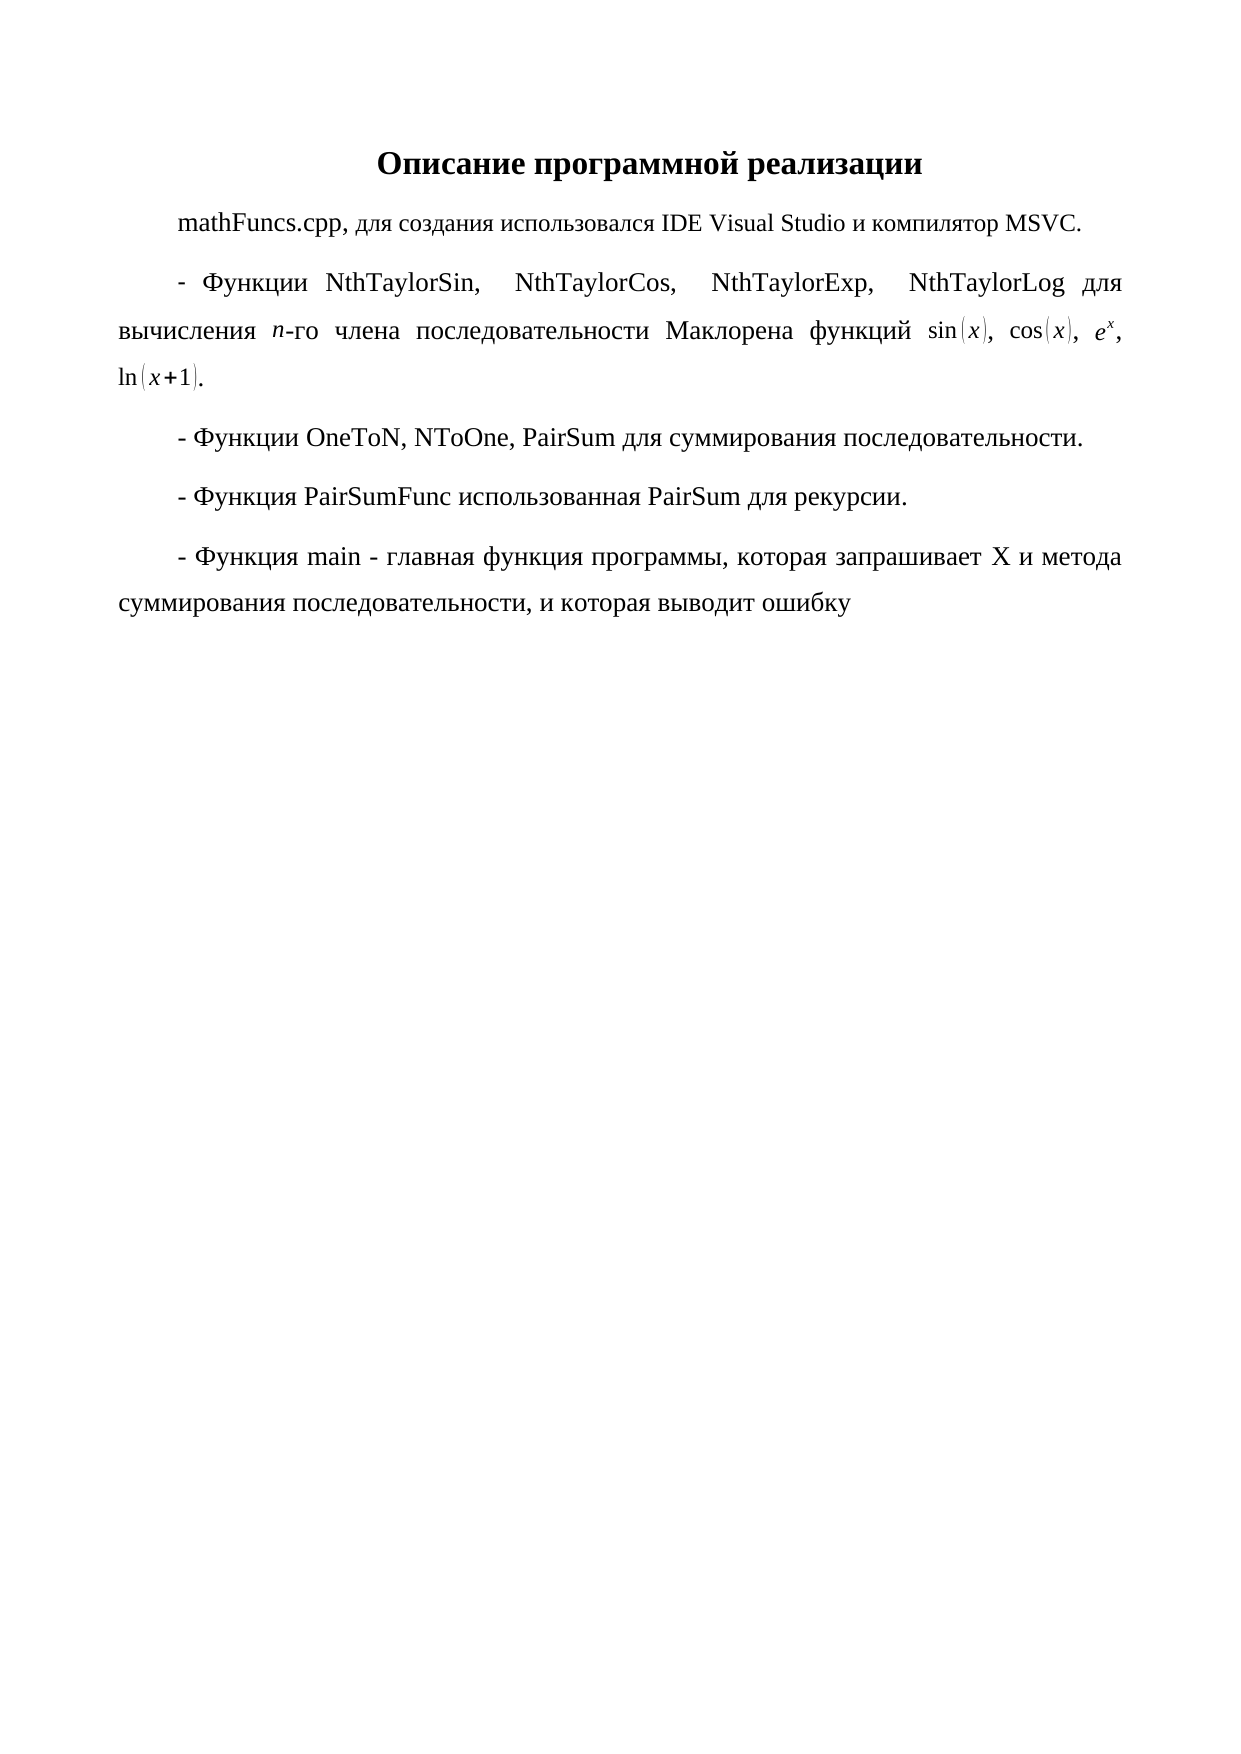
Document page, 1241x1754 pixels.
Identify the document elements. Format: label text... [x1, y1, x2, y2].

text - Функция main - главная функция программы, которая запрашивает X и метода суммирования последовательности, и которая выводит ошибку [118, 539, 1122, 617]
subtitle Описание программной реализации [118, 143, 1122, 181]
text - Функции OneToN, NToOne, PairSum для суммирования последовательности. [118, 421, 1122, 452]
text - Функция PairSumFunc использованная PairSum для рекурсии. [118, 480, 1122, 512]
text mathFuncs.cpp, для создания использовался IDE Visual Studio и компилятор MSVC. [118, 206, 1122, 238]
text - Функции NthTaylorSin, NthTaylorCos, NthTaylorExp, NthTaylorLog для вычисления -го члена последовательности Маклорена функций , , , . [118, 266, 1122, 393]
